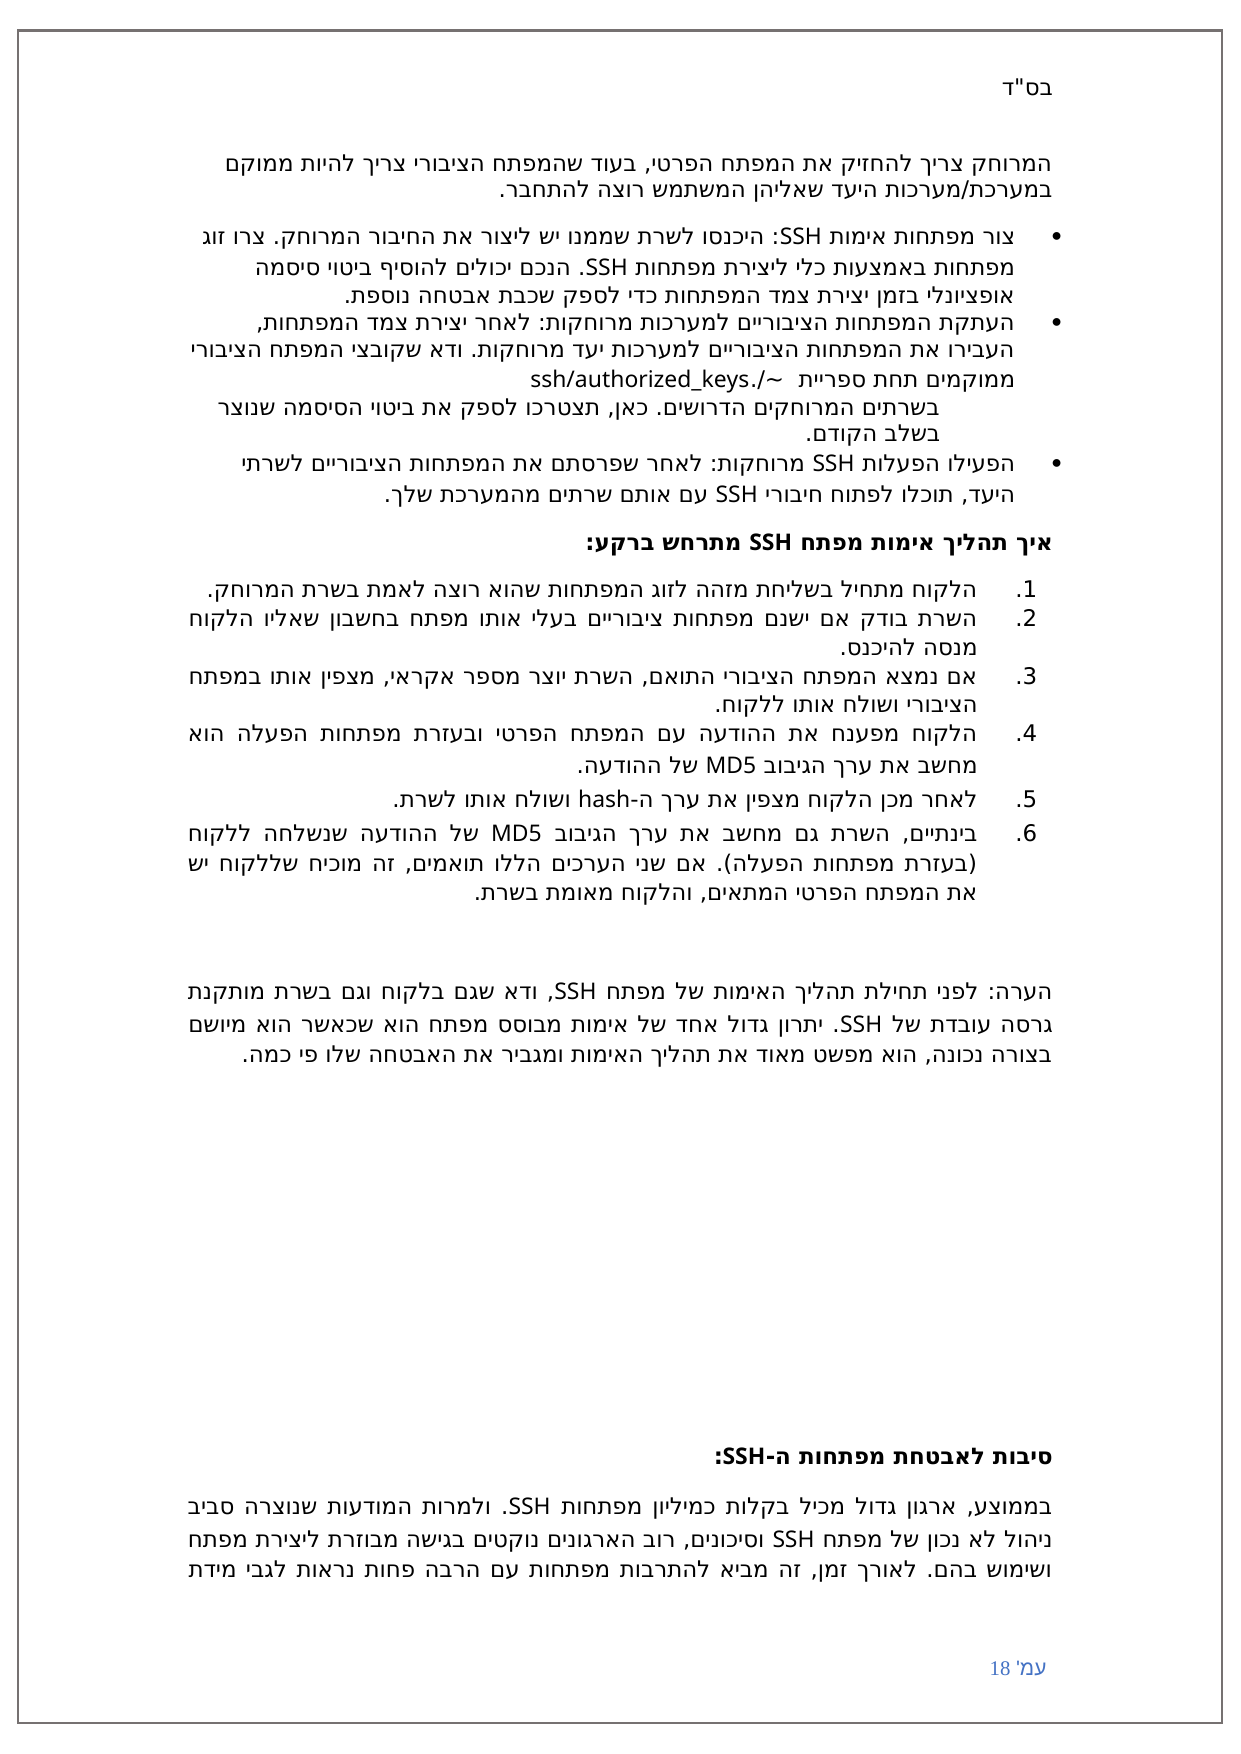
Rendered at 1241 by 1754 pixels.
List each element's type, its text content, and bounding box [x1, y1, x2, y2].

list הלקוח מפענח את ההודעה עם המפתח הפרטי ובעזרת מפתחות הפעלה הוא מחשב את ערך הגיבוב MD5 של ההודעה. [187, 720, 1015, 780]
list הלקוח מתחיל בשליחת מזהה לזוג המפתחות שהוא רוצה לאמת בשרת המרוחק. [187, 577, 1015, 603]
list בינתיים, השרת גם מחשב את ערך הגיבוב MD5 של ההודעה שנשלחה ללקוח (בעזרת מפתחות הפעלה). אם שני הערכים הללו תואמים, זה מוכיח שללקוח יש את המפתח הפרטי המתאים, והלקוח מאומת בשרת. [187, 817, 1015, 905]
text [187, 1490, 1053, 1583]
list הפעילו הפעלות SSH מרוחקות: לאחר שפרסתם את המפתחות הציבוריים לשרתי היעד, תוכלו לפתוח חיבורי SSH עם אותם שרתים מהמערכת שלך. [187, 447, 1053, 509]
list לאחר מכן הלקוח מצפין את ערך ה-hash ושולח אותו לשרת. [187, 783, 1015, 814]
list בשרתים המרוחקים הדרושים. כאן, תצטרכו לספק את ביטוי הסיסמה שנוצר בשלב הקודם. [187, 394, 940, 447]
list אם נמצא המפתח הציבורי התואם, השרת יוצר מספר אקראי, מצפין אותו במפתח הציבורי ושולח אותו ללקוח. [187, 663, 1015, 718]
text איך תהליך אימות מפתח SSH מתרחש ברקע: [187, 526, 1053, 557]
text סיבות לאבטחת מפתחות ה-SSH: [187, 1439, 1053, 1471]
list השרת בודק אם ישנם מפתחות ציבוריים בעלי אותו מפתח בחשבון שאליו הלקוח מנסה להיכנס. [187, 605, 1015, 661]
text הערה: לפני תחילת תהליך האימות של מפתח SSH, ודא שגם בלקוח וגם בשרת מותקנת גרסה עובדת של SSH. יתרון גדול אחד של אימות מבוסס מפתח הוא שכאשר הוא מיושם בצורה נכונה, הוא מפשט מאוד את תהליך האימות ומגביר את האבטחה שלו פי כמה. [187, 974, 1053, 1068]
list צור מפתחות אימות SSH: היכנסו לשרת שממנו יש ליצור את החיבור המרוחק. צרו זוג מפתחות באמצעות כלי ליצירת מפתחות SSH. הנכם יכולים להוסיף ביטוי סיסמה אופציונלי בזמן יצירת צמד המפתחות כדי לספק שכבת אבטחה נוספת. [187, 220, 1053, 309]
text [187, 150, 1053, 203]
list העתקת המפתחות הציבוריים למערכות מרוחקות: לאחר יצירת צמד המפתחות, העבירו את המפתחות הציבוריים למערכות יעד מרוחקות. ודא שקובצי המפתח הציבורי ממוקמים תחת ספריית ~/.ssh/authorized_keys [187, 309, 1053, 394]
